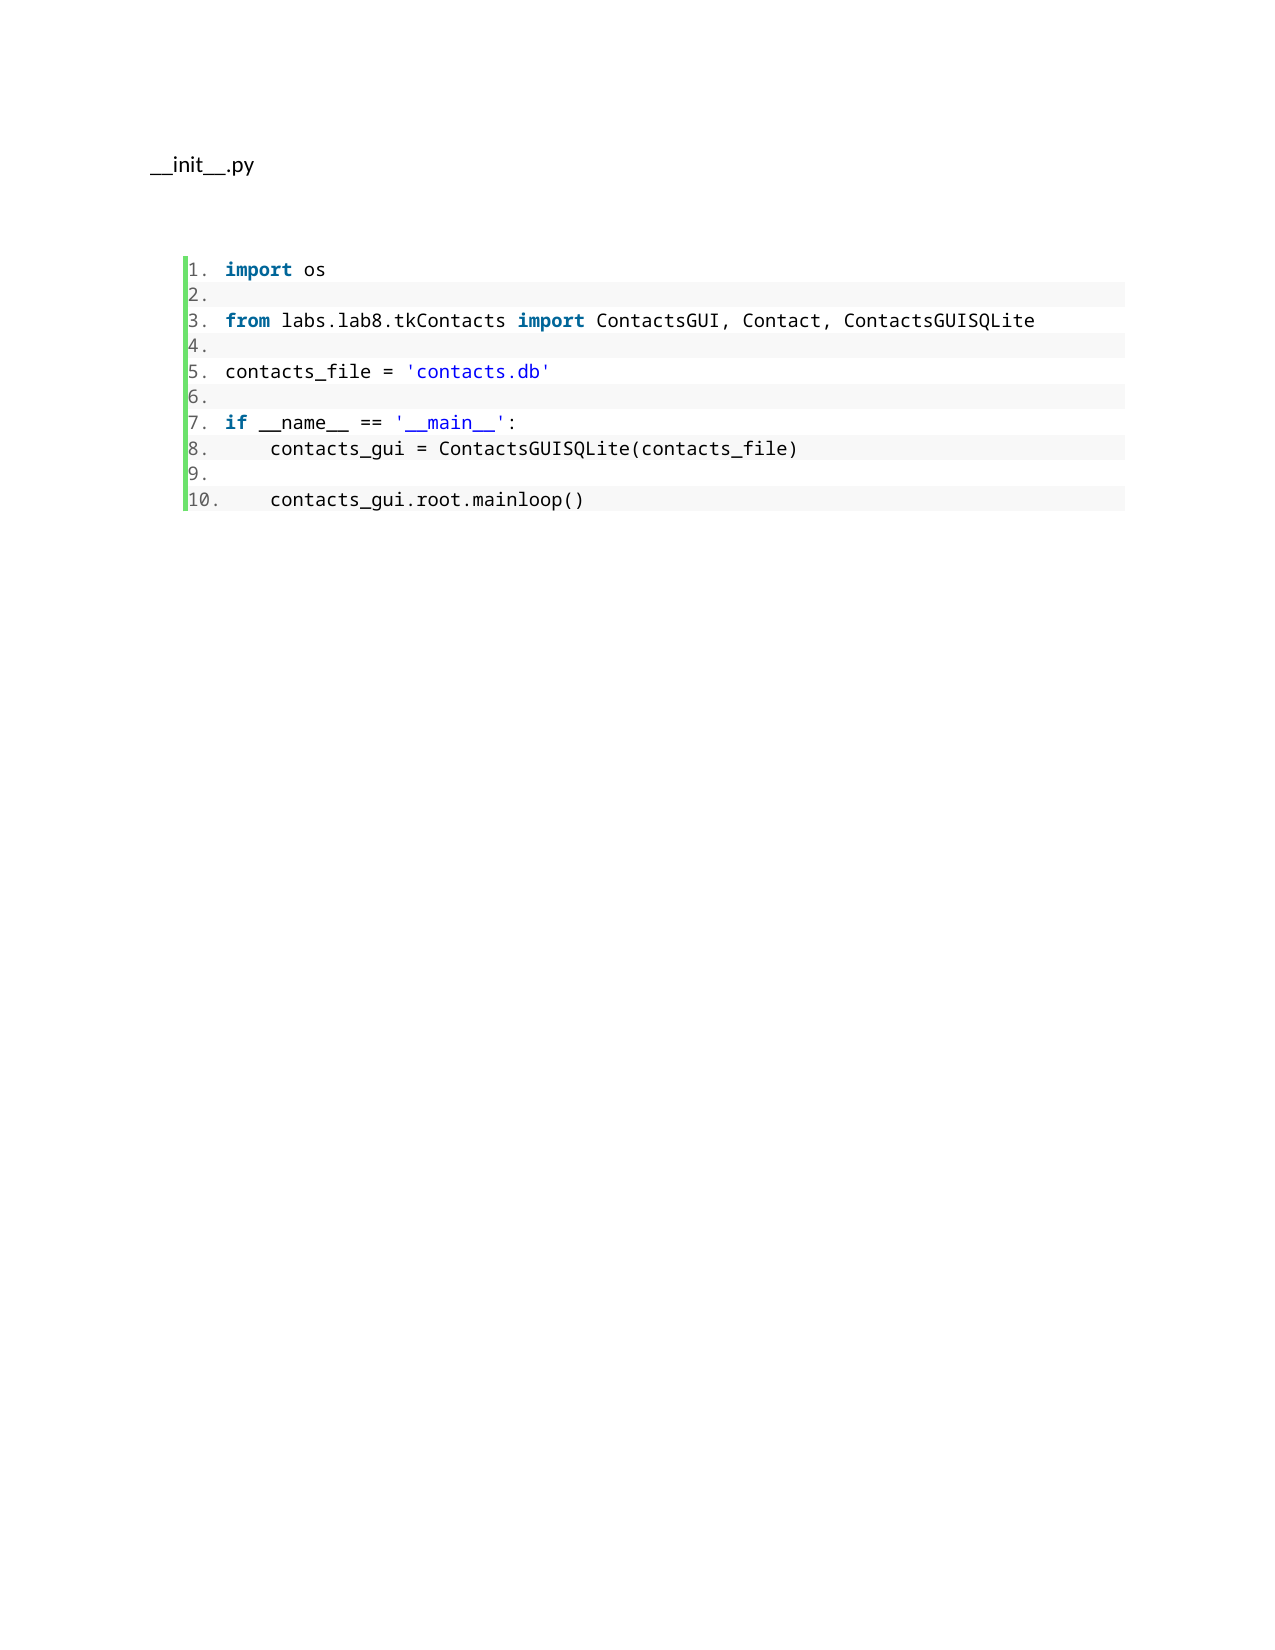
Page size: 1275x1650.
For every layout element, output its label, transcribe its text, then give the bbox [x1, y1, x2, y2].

list from labs.lab8.tkContacts import ContactsGUI, Contact, ContactsGUISQLite [188, 307, 1125, 333]
list contacts_gui = ContactsGUISQLite(contacts_file) [188, 435, 1125, 460]
text __init__.py [150, 150, 1125, 178]
list if __name__ == '__main__': [188, 409, 1125, 435]
list contacts_gui.root.mainloop() [188, 486, 1125, 511]
list import os [188, 256, 1125, 282]
list contacts_file = 'contacts.db' [188, 358, 1125, 384]
